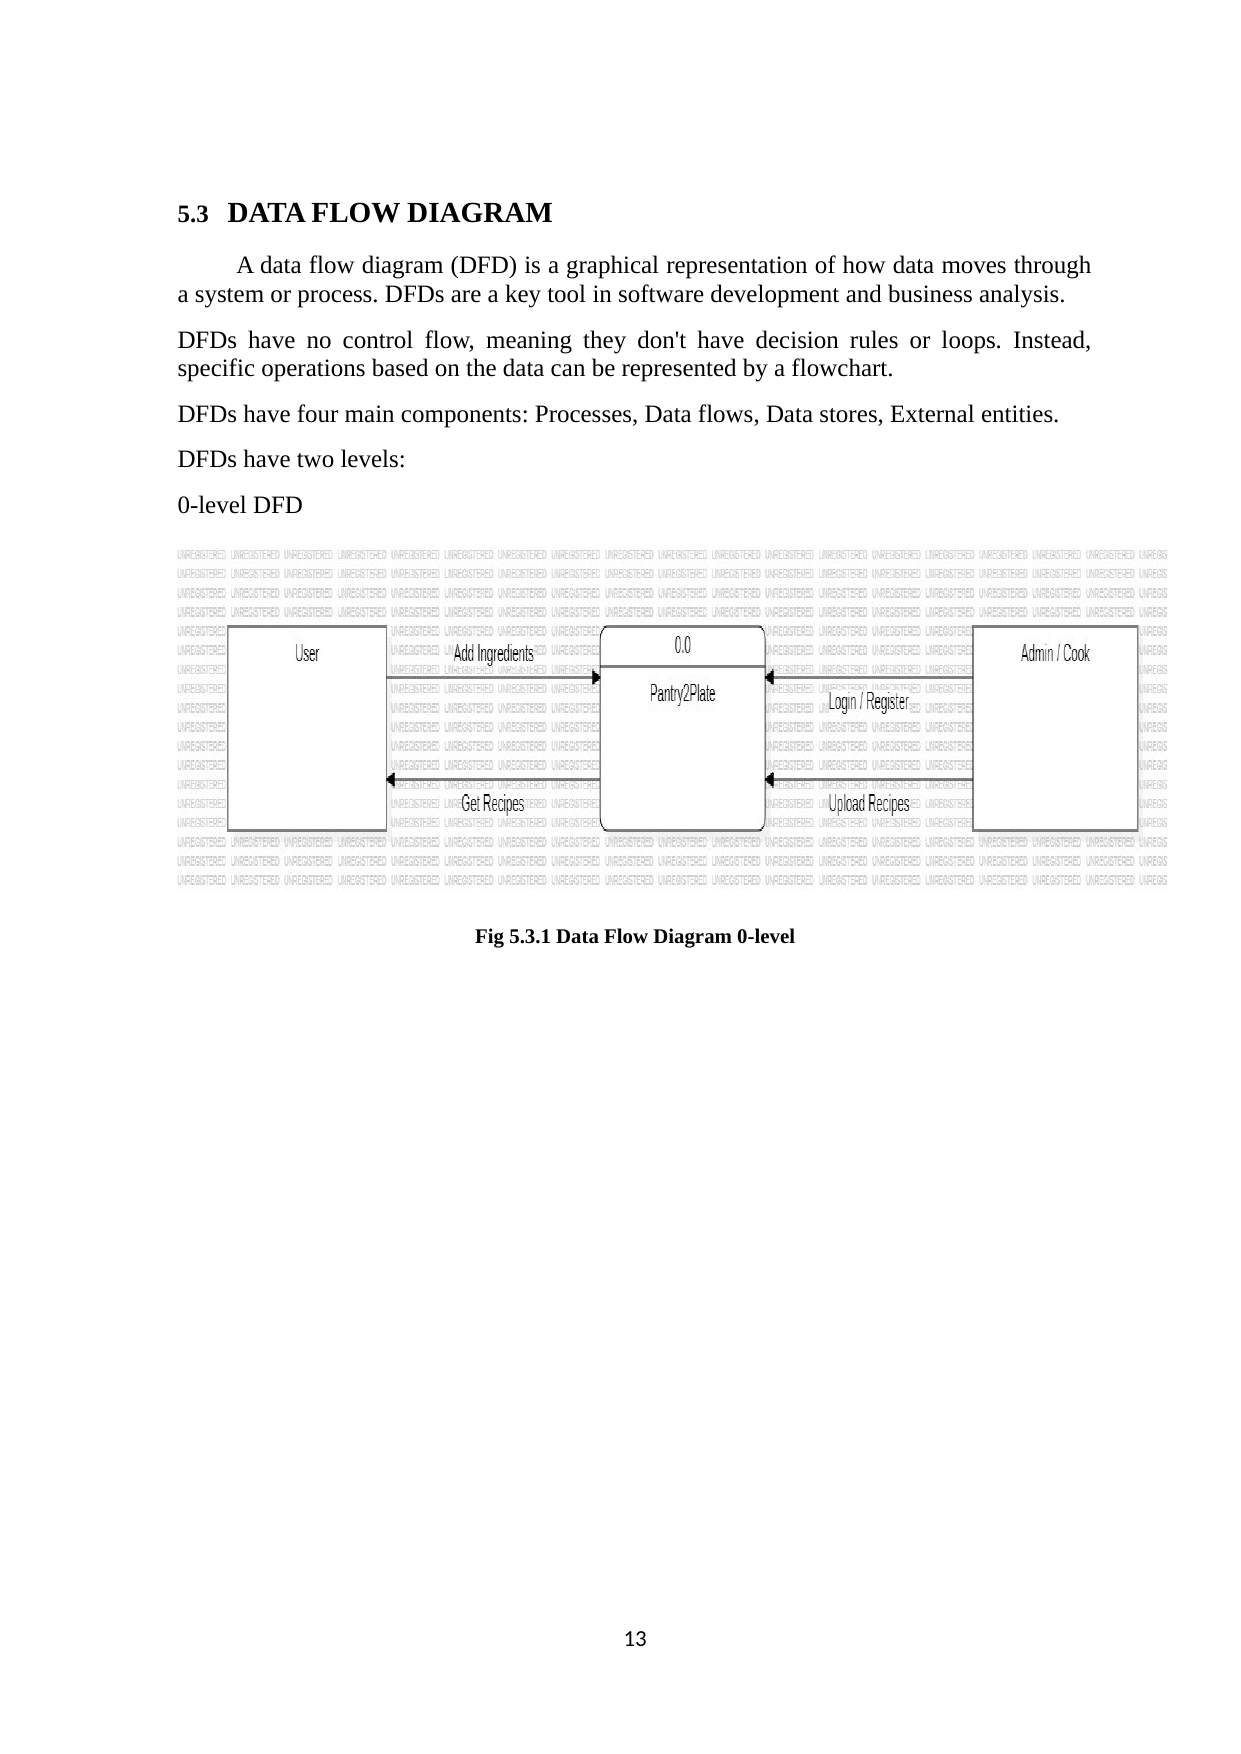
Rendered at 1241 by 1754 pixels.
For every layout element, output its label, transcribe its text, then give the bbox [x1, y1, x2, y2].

text DFDs have no control flow, meaning they don't have decision rules or loops. Instead, specific operations based on the data can be represented by a flowchart. [177, 325, 1092, 382]
text 5.3 DATA FLOW DIAGRAM [177, 195, 1092, 229]
picture [177, 547, 1168, 895]
text Fig 5.3.1 Data Flow Diagram 0-level [177, 924, 1092, 948]
text DFDs have two levels: [177, 444, 1092, 473]
text 0-level DFD [177, 490, 1092, 518]
text A data flow diagram (DFD) is a graphical representation of how data moves through a system or process. DFDs are a key tool in software development and business analysis. [177, 251, 1092, 308]
text DFDs have four main components: Processes, Data flows, Data stores, External entities. [177, 399, 1092, 428]
